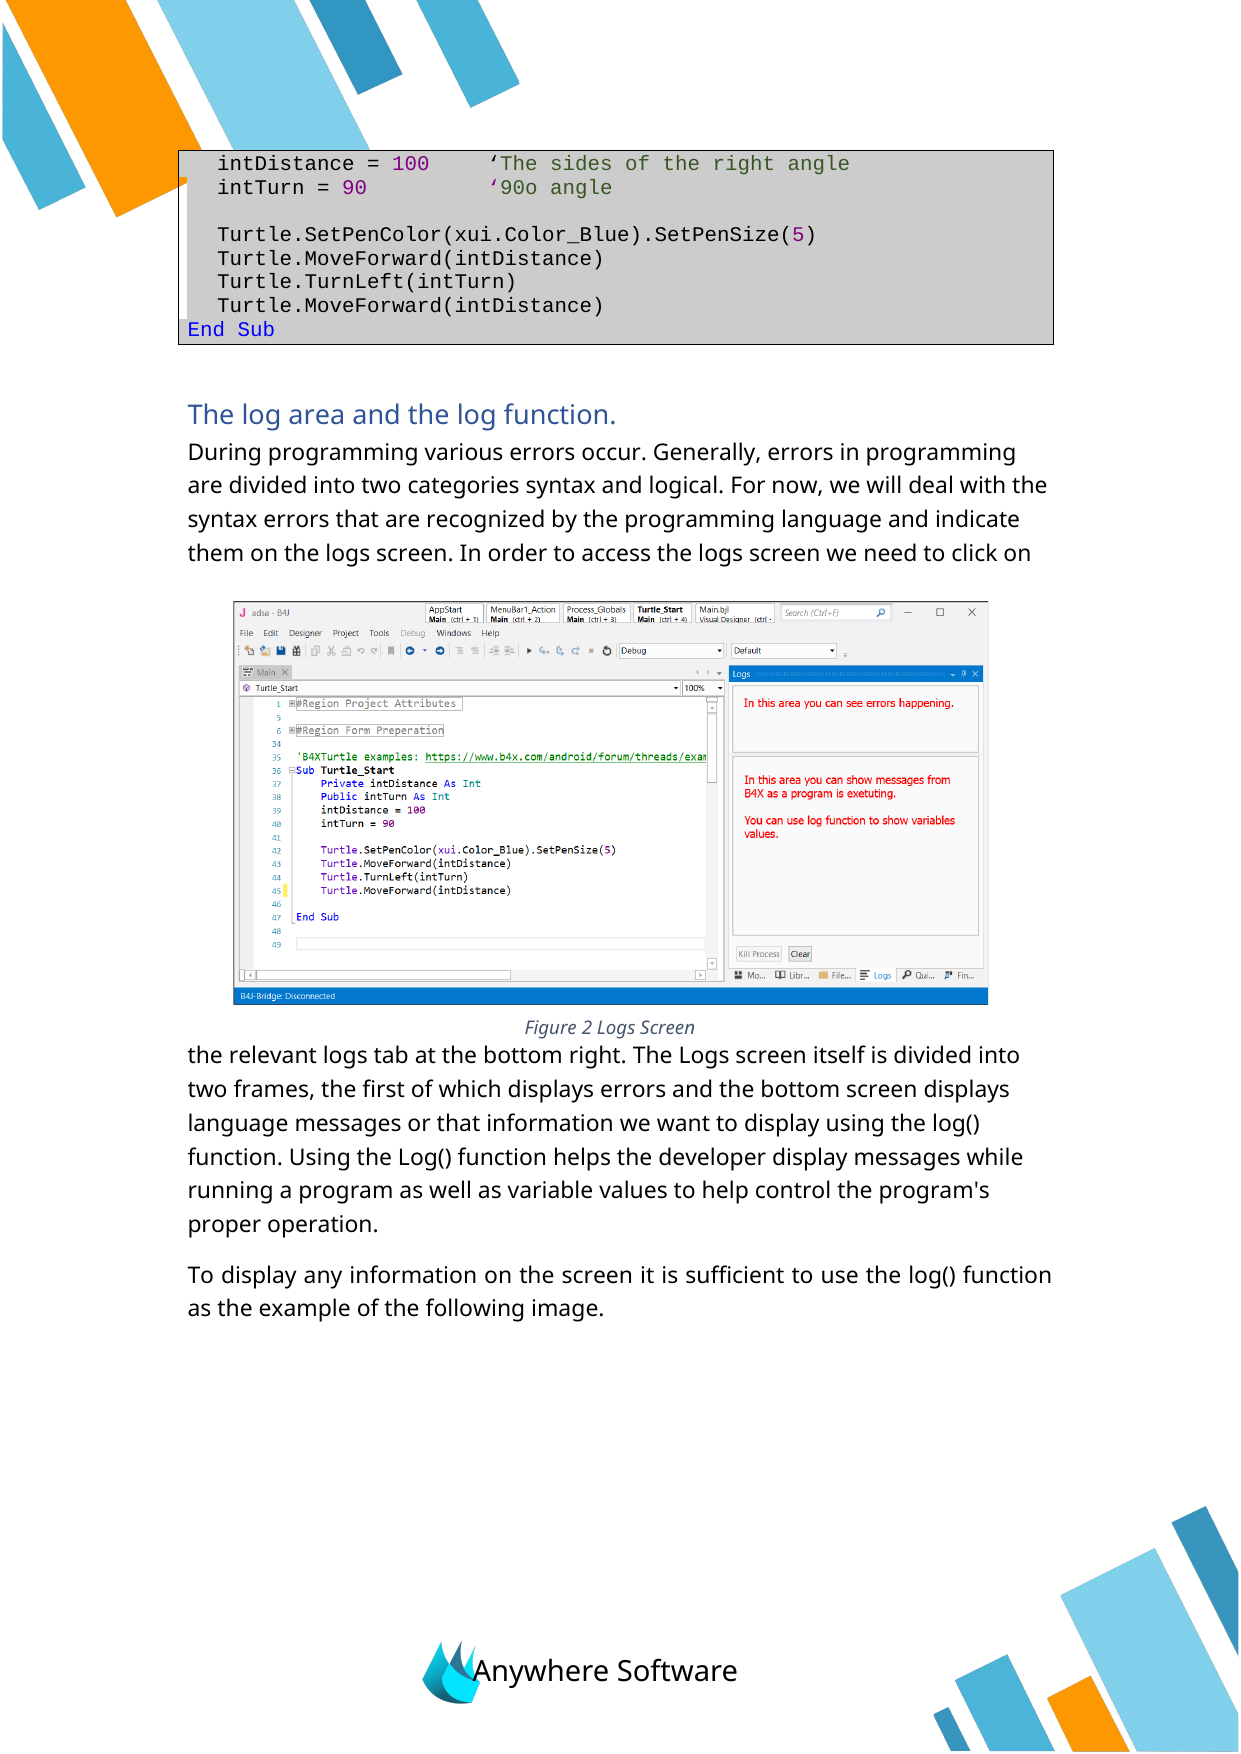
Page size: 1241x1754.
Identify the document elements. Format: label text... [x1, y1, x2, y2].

picture [933, 1506, 1239, 1752]
picture [179, 177, 187, 256]
text To display any information on the screen it is sufficient to use the log() function as the example of the following image. [187, 1258, 1053, 1323]
picture [2, 0, 520, 256]
text intTurn = 90 ‘90o angle [187, 177, 1053, 200]
text Turtle.MoveForward(intDistance) [187, 295, 1053, 316]
text During programming various errors occur. Generally, errors in programming are divided into two categories syntax and logical. For now, we will deal with the syntax errors that are recognized by the programming language and indicate them on the logs screen. In order to access the logs screen we need to click on the relevant logs tab at the bottom right. The Logs screen itself is divided into two frames, the first of which displays errors and the bottom screen displays language messages or that information we want to display using the log() function. Using the Log() function helps the developer display messages while running a program as well as variable values to help control the program's proper operation. [187, 436, 1053, 1239]
text End Sub [179, 316, 1053, 344]
text Turtle.MoveForward(intDistance) [187, 248, 1053, 271]
picture [422, 1640, 481, 1704]
text Turtle.SetPenColor(xui.Color_Blue).SetPenSize(5) [187, 224, 1053, 248]
text intDistance = 100 ‘The sides of the right angle [179, 151, 1053, 177]
subtitle The log area and the log function. [187, 396, 1053, 433]
text Turtle.TurnLeft(intTurn) [187, 271, 1053, 295]
